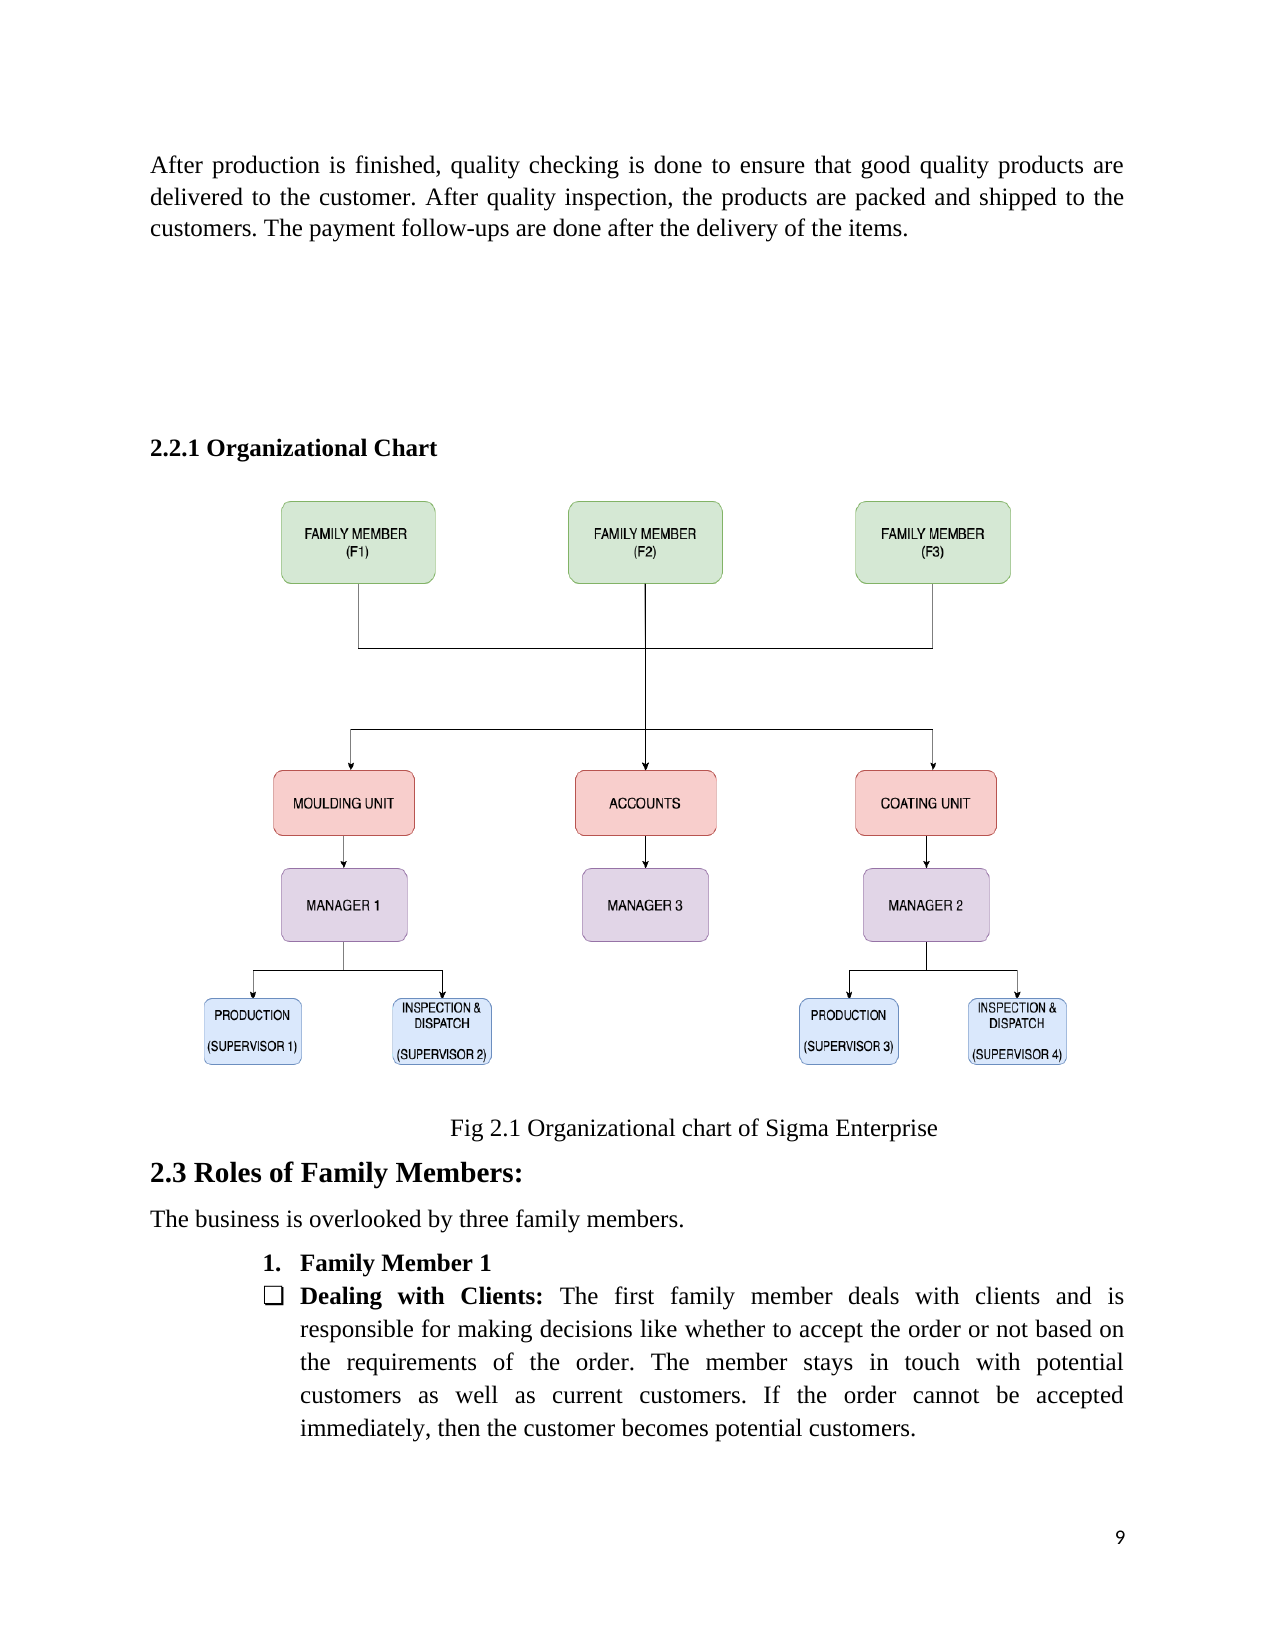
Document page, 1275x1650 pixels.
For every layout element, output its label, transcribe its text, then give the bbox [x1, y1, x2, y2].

text After production is finished, quality checking is done to ensure that good quality products are delivered to the customer. After quality inspection, the products are packed and shipped to the customers. The payment follow-ups are done after the delivery of the items. [150, 150, 1125, 242]
list Family Member 1 [262, 1248, 1125, 1277]
picture [150, 477, 1125, 1099]
list Dealing with Clients: The first family member deals with clients and is responsible for making decisions like whether to accept the order or not based on the requirements of the order. The member stays in touch with potential customers as well as current customers. If the order cannot be accepted immediately, then the customer becomes potential customers. [262, 1281, 1125, 1442]
text The business is overlooked by three family members. [150, 1204, 1125, 1233]
text Fig 2.1 Organizational chart of Sigma Enterprise [375, 1113, 1125, 1142]
text 2.3 Roles of Family Members: [150, 1155, 1125, 1188]
text 2.2.1 Organizational Chart [150, 433, 1125, 462]
